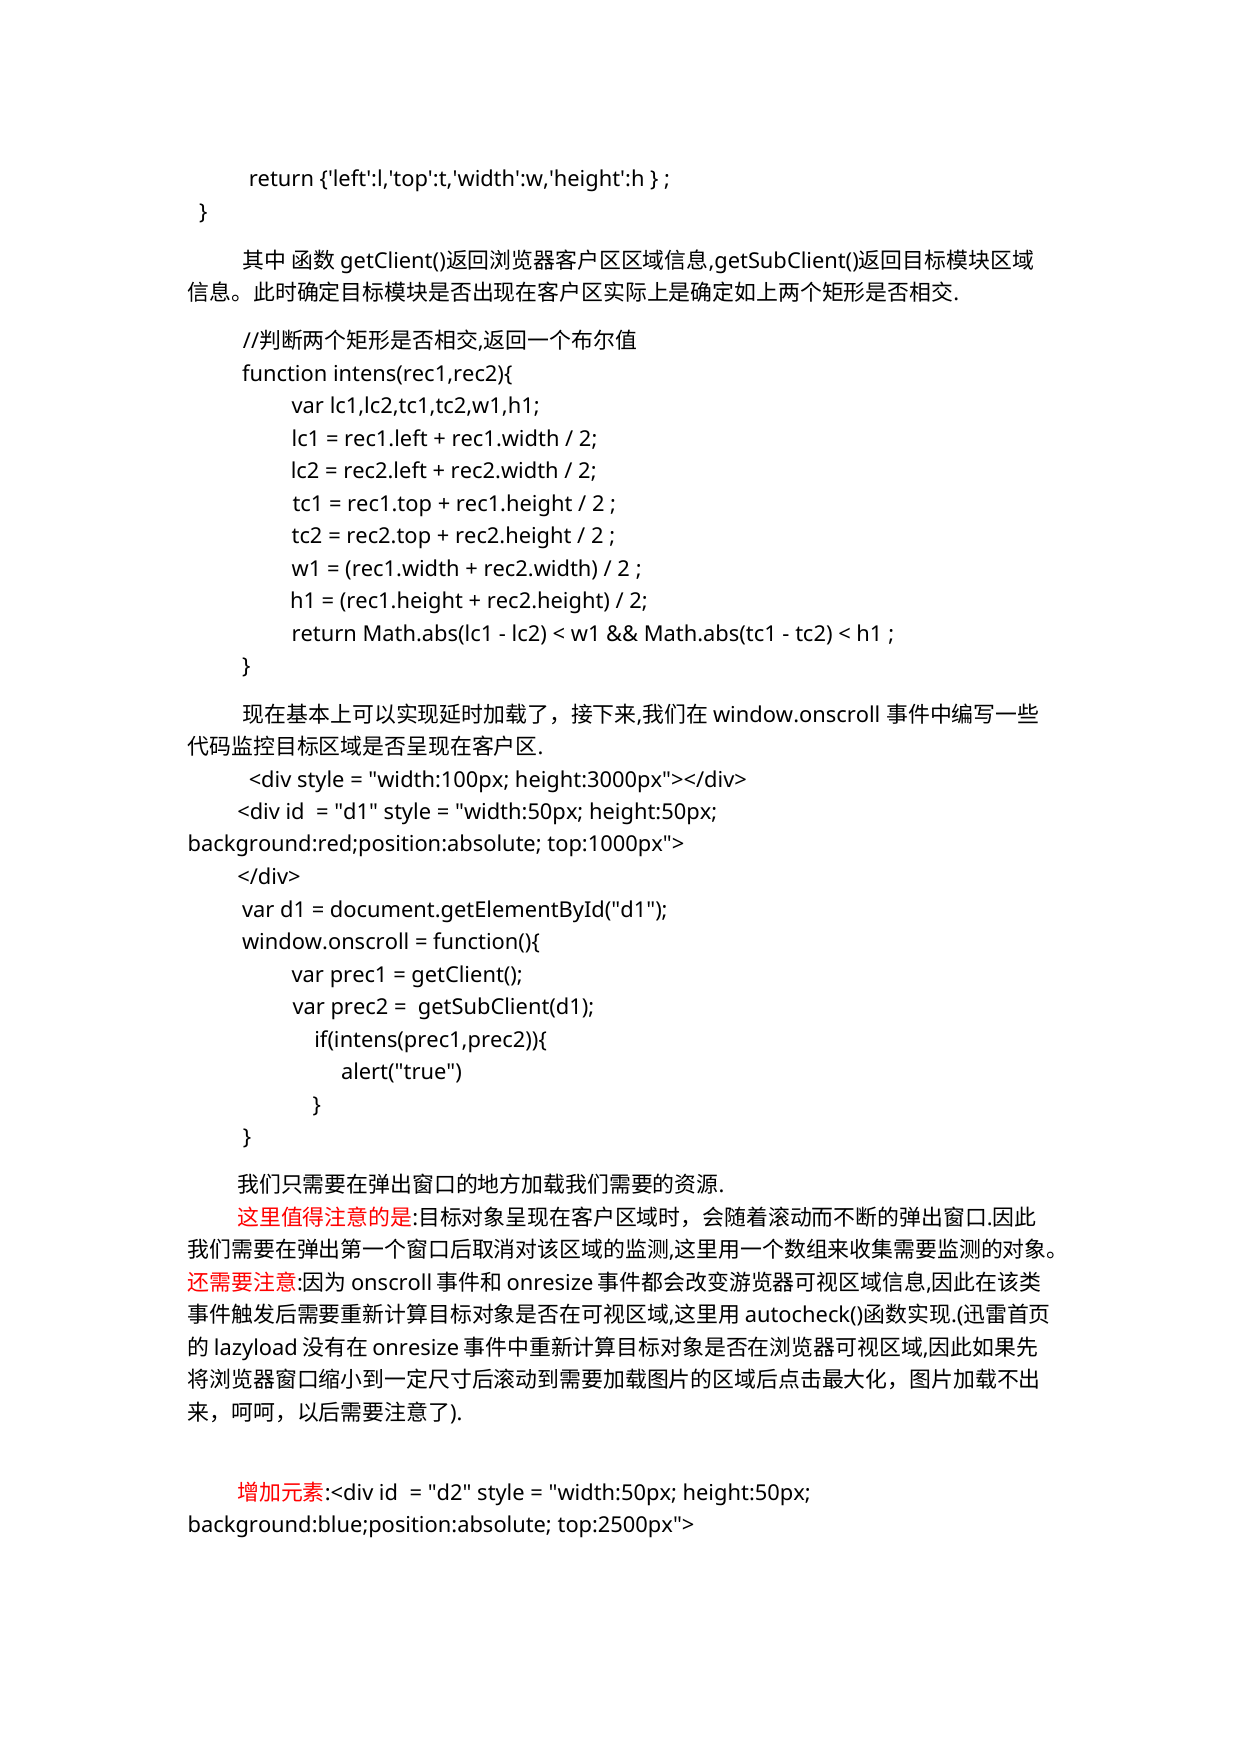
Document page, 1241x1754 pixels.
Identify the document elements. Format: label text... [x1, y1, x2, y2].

text //判断两个矩形是否相交,返回一个布尔值 function intens(rec1,rec2){ var lc1,lc2,tc1,tc2,w1,h1; lc1 = rec1.left + rec1.width / 2; lc2 = rec2.left + rec2.width / 2; tc1 = rec1.top + rec1.height / 2 ; tc2 = rec2.top + rec2.height / 2 ; w1 = (rec1.width + rec2.width) / 2 ; h1 = (rec1.height + rec2.height) / 2; return Math.abs(lc1 - lc2) < w1 && Math.abs(tc1 - tc2) < h1 ; } [187, 323, 1053, 681]
text 其中 函数 getClient()返回浏览器客户区区域信息,getSubClient()返回目标模块区域信息。此时确定目标模块是否出现在客户区实际上是确定如上两个矩形是否相交. [187, 243, 1053, 308]
text return {'left':l,'top':t,'width':w,'height':h } ; } [187, 162, 1053, 227]
text 现在基本上可以实现延时加载了，接下来,我们在 window.onscroll 事件中编写一些代码监控目标区域是否呈现在客户区. <div style = "width:100px; height:3000px"></div> <div id = "d1" style = "width:50px; height:50px; background:red;position:absolute; top:1000px"> </div> var d1 = document.getElementById("d1"); window.onscroll = function(){ var prec1 = getClient(); var prec2 = getSubClient(d1); if(intens(prec1,prec2)){ alert("true") } } [187, 696, 1053, 1151]
text 我们只需要在弹出窗口的地方加载我们需要的资源. 这里值得注意的是:目标对象呈现在客户区域时，会随着滚动而不断的弹出窗口.因此我们需要在弹出第一个窗口后取消对该区域的监测,这里用一个数组来收集需要监测的对象。还需要注意:因为onscroll事件和onresize事件都会改变游览器可视区域信息,因此在该类事件触发后需要重新计算目标对象是否在可视区域,这里用autocheck()函数实现.(迅雷首页的lazyload没有在onresize事件中重新计算目标对象是否在浏览器可视区域,因此如果先将浏览器窗口缩小到一定尺寸后滚动到需要加载图片的区域后点击最大化，图片加载不出来，呵呵，以后需要注意了). [187, 1167, 1053, 1427]
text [187, 1443, 1053, 1573]
